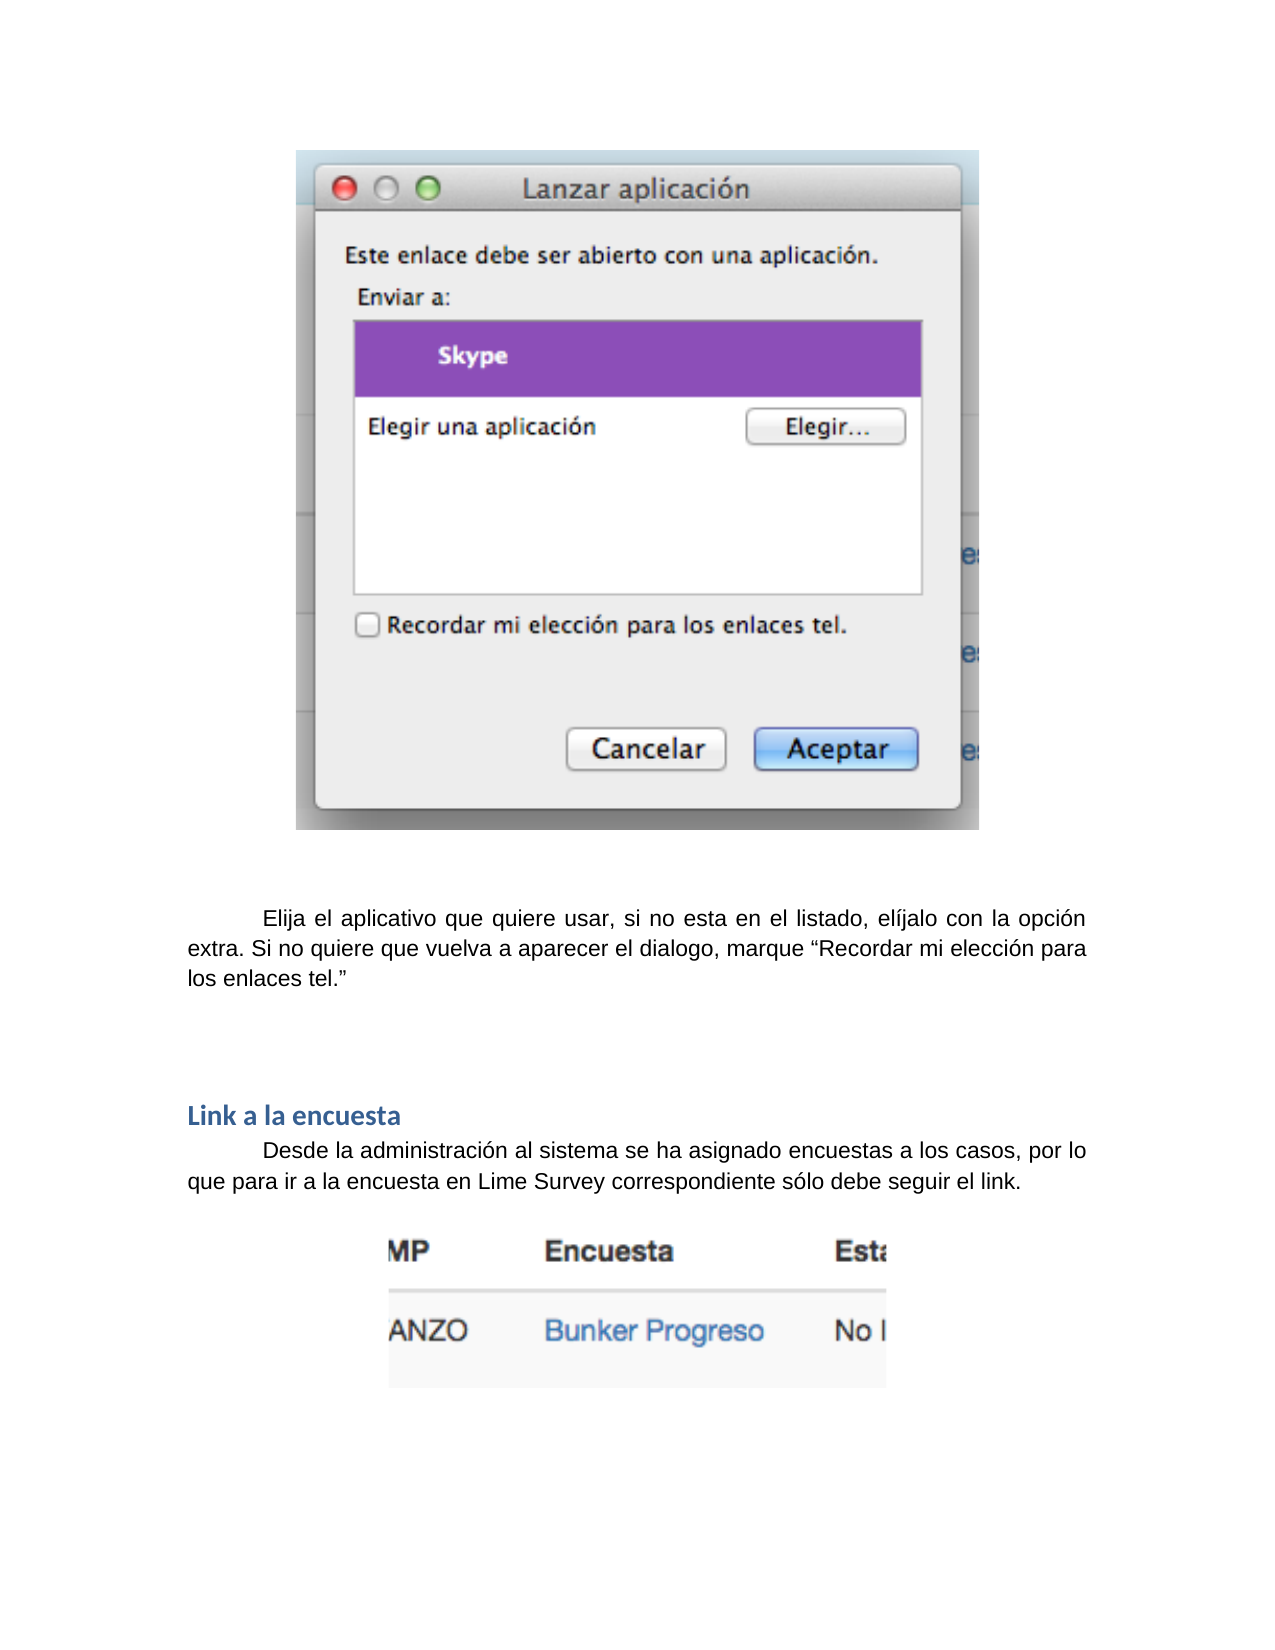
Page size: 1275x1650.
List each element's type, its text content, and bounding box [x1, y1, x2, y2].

text Elija el aplicativo que quiere usar, si no esta en el listado, elíjalo con la opción extra. Si no quiere que vuelva a aparecer el dialogo, marque “Recordar mi elección para los enlaces tel.” [187, 905, 1088, 992]
text Desde la administración al sistema se ha asignado encuestas a los casos, por lo que para ir a la encuesta en Lime Survey correspondiente sólo debe seguir el link. [187, 1137, 1088, 1194]
picture [295, 150, 980, 830]
picture [388, 1218, 887, 1388]
subtitle Link a la encuesta [187, 1097, 1088, 1132]
